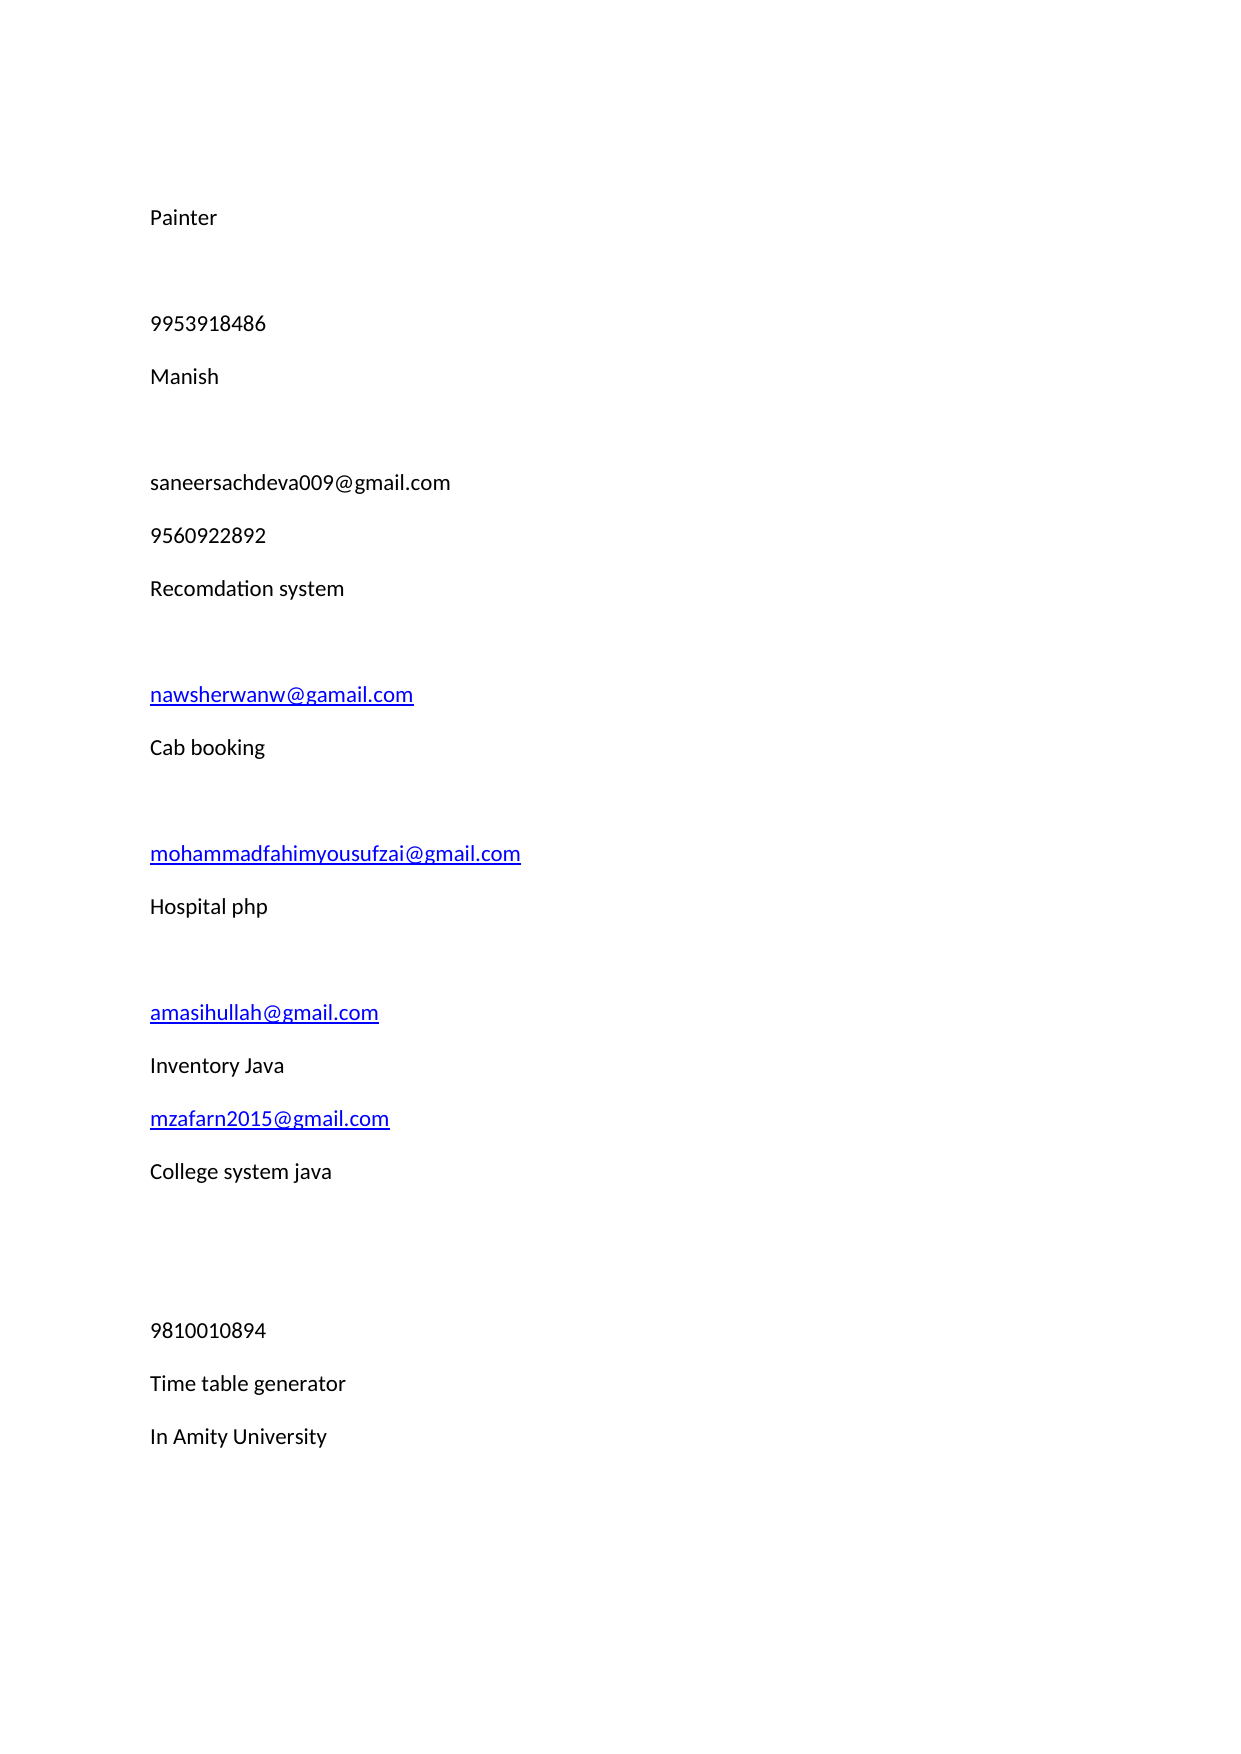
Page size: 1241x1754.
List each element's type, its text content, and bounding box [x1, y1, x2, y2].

text Cab booking [150, 733, 1090, 761]
text saneersachdeva009@gmail.com [150, 468, 1090, 496]
text Painter [150, 203, 1090, 231]
text Manish [150, 362, 1090, 390]
text 9560922892 [150, 521, 1090, 549]
text mohammadfahimyousufzai@gmail.com [150, 839, 1090, 867]
text Time table generator [150, 1369, 1090, 1397]
text 9953918486 [150, 309, 1090, 337]
text College system java [150, 1157, 1090, 1185]
text In Amity University [150, 1422, 1090, 1451]
text Hospital php [150, 892, 1090, 920]
text 9810010894 [150, 1316, 1090, 1344]
text Recomdation system [150, 574, 1090, 602]
text mzafarn2015@gmail.com [150, 1104, 1090, 1132]
text nawsherwanw@gamail.com [150, 680, 1090, 708]
text amasihullah@gmail.com [150, 998, 1090, 1026]
text Inventory Java [150, 1051, 1090, 1079]
